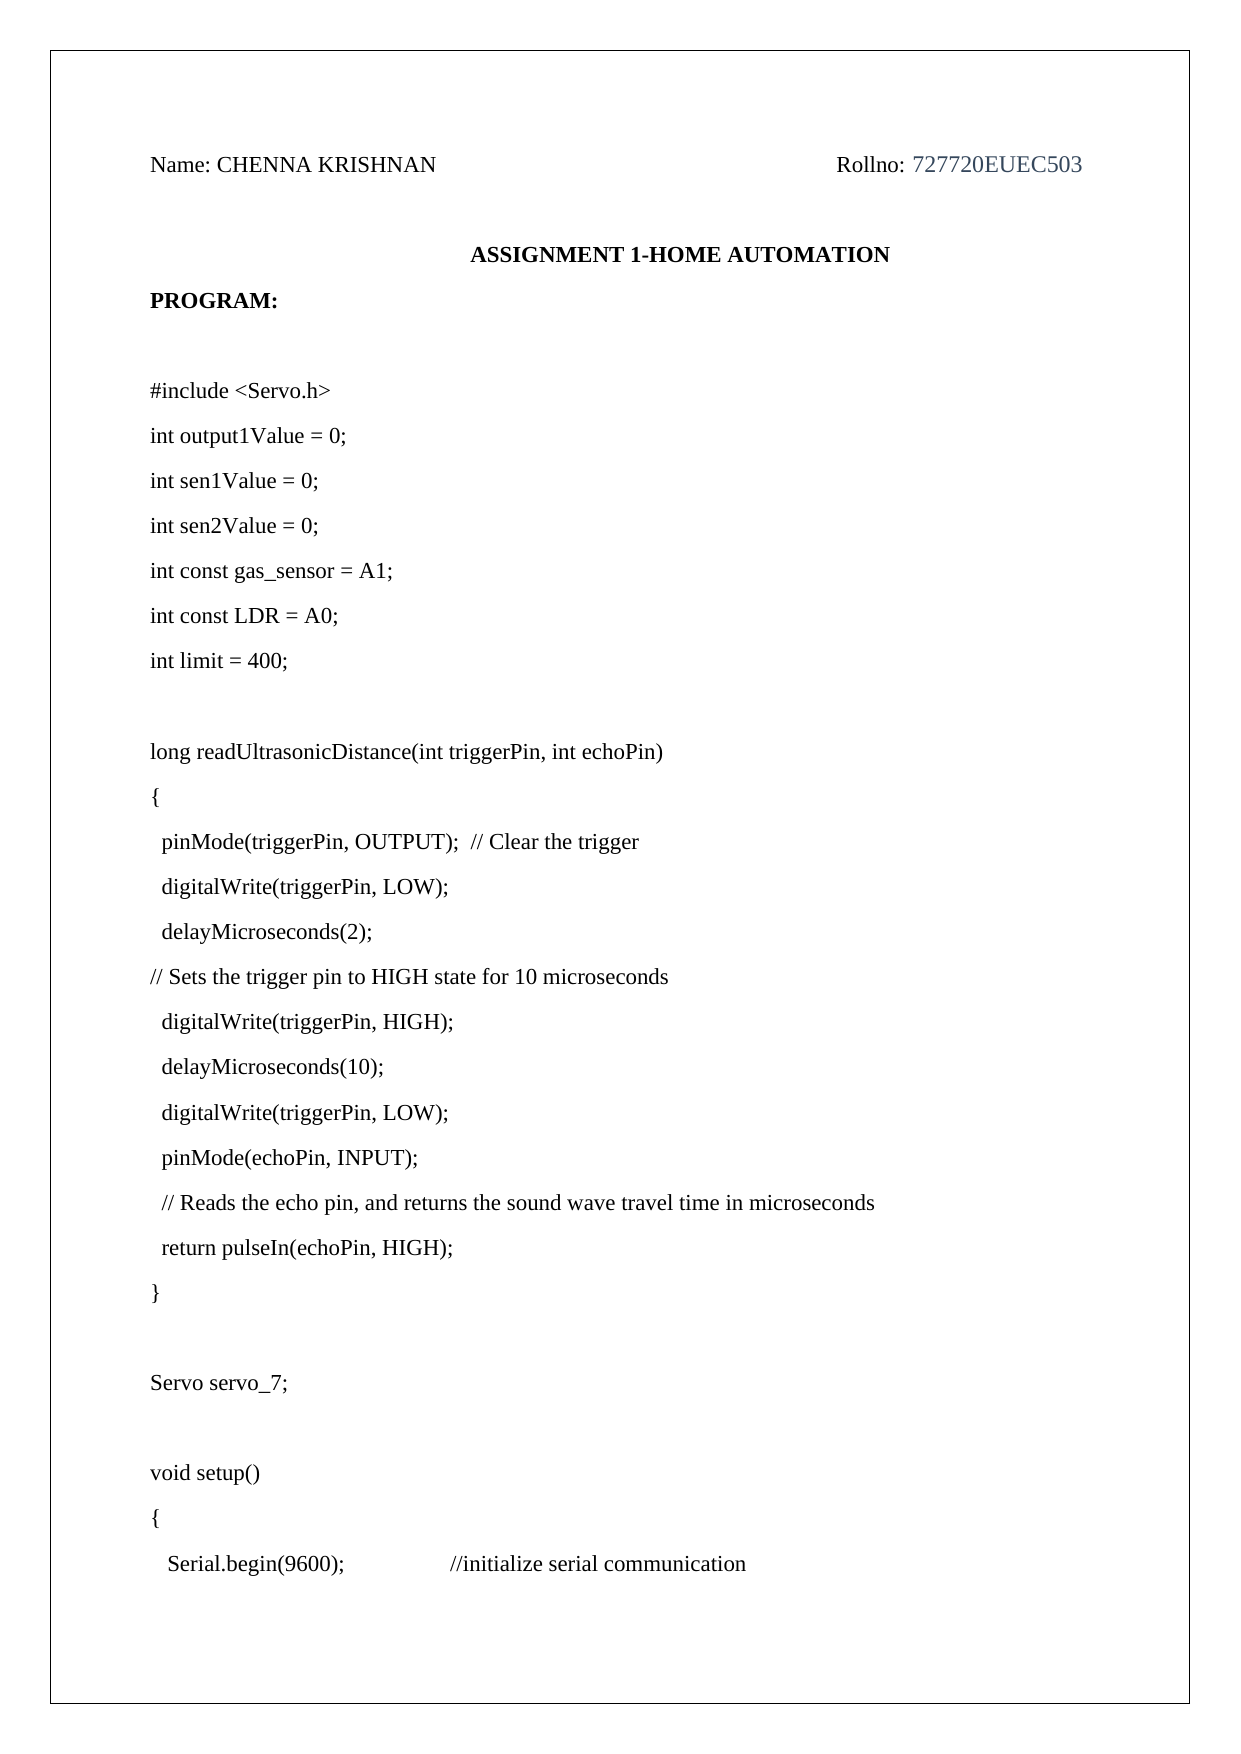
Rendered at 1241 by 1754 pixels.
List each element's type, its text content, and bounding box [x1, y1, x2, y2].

text int output1Value = 0; [150, 422, 1090, 448]
text { [150, 783, 1090, 809]
text PROGRAM: [150, 287, 1090, 313]
text return pulseIn(echoPin, HIGH); [150, 1234, 1090, 1260]
text digitalWrite(triggerPin, HIGH); [150, 1008, 1090, 1035]
text ASSIGNMENT 1-HOME AUTOMATION [150, 242, 1090, 268]
text long readUltrasonicDistance(int triggerPin, int echoPin) [150, 738, 1090, 764]
text { [150, 1504, 1090, 1531]
text delayMicroseconds(10); [150, 1053, 1090, 1080]
text delayMicroseconds(2); [150, 918, 1090, 944]
text pinMode(echoPin, INPUT); [150, 1144, 1090, 1170]
text // Sets the trigger pin to HIGH state for 10 microseconds [150, 963, 1090, 989]
text int sen1Value = 0; [150, 467, 1090, 493]
text int const gas_sensor = A1; [150, 557, 1090, 584]
text Name: CHENNA KRISHNAN Rollno: 727720EUEC503 [150, 150, 906, 178]
text #include <Servo.h> [150, 377, 1090, 403]
text Servo servo_7; [150, 1369, 1090, 1396]
text // Reads the echo pin, and returns the sound wave travel time in microseconds [150, 1189, 1090, 1215]
text Serial.begin(9600); //initialize serial communication [150, 1549, 1090, 1576]
text int const LDR = A0; [150, 602, 1090, 629]
text digitalWrite(triggerPin, LOW); [150, 1098, 1090, 1125]
text digitalWrite(triggerPin, LOW); [150, 873, 1090, 899]
text int sen2Value = 0; [150, 512, 1090, 538]
text } [150, 1279, 1090, 1305]
text int limit = 400; [150, 647, 1090, 674]
text pinMode(triggerPin, OUTPUT); // Clear the trigger [150, 828, 1090, 854]
text void setup() [150, 1459, 1090, 1486]
